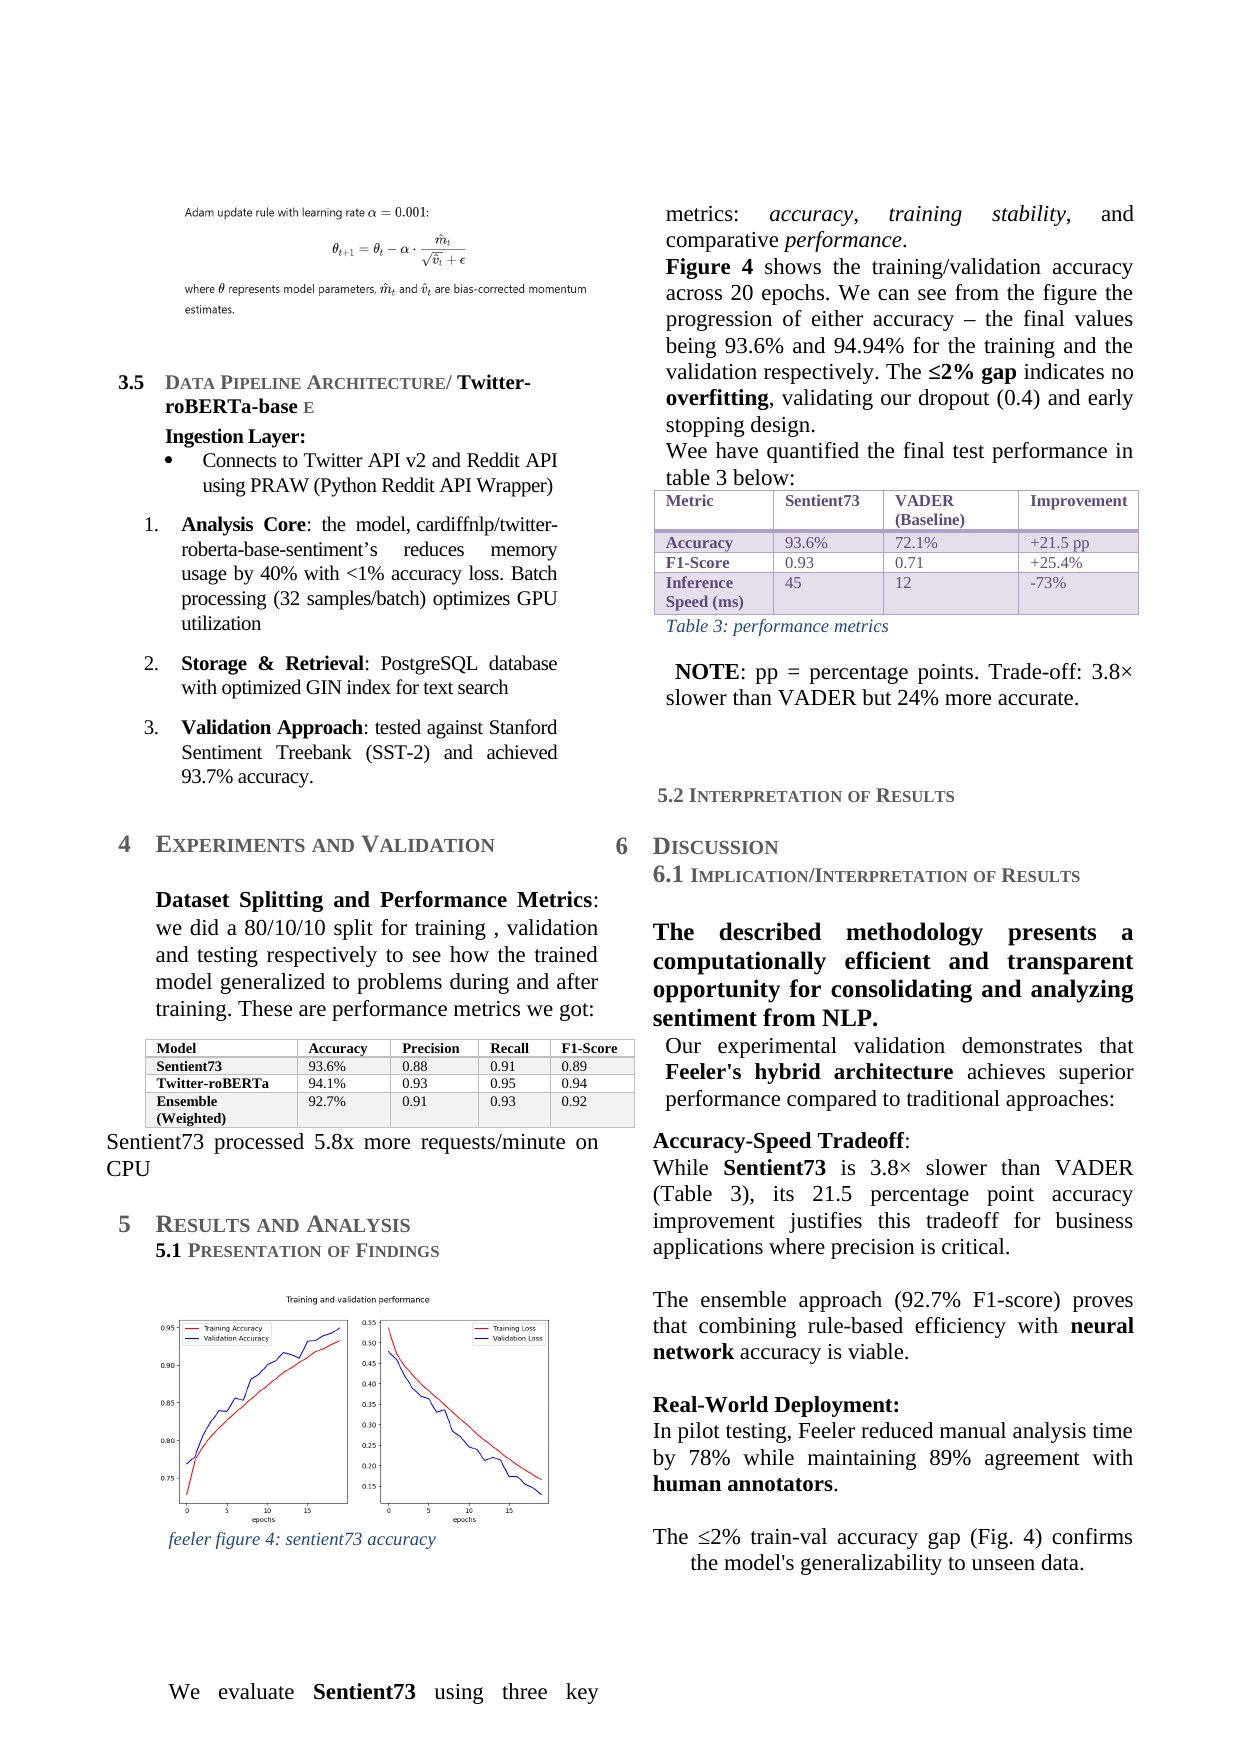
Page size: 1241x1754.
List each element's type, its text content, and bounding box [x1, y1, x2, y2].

text Table 3: performance metrics [666, 615, 1134, 637]
subtitle 5.1 Presentation of Findings [155, 1238, 599, 1262]
subtitle Accuracy-Speed Tradeoff: [615, 1128, 1134, 1154]
table_cell 0.91 [391, 1093, 478, 1127]
table_cell 0.93 [774, 553, 883, 572]
table_header F1-Score [551, 1040, 634, 1056]
table_header Accuracy [298, 1040, 390, 1056]
table_header Precision [391, 1040, 478, 1056]
subtitle Real-World Deployment: [653, 1391, 1134, 1417]
table_cell Twitter-roBERTa [146, 1075, 297, 1092]
text Sentient73 processed 5.8x more requests/minute on CPU [106, 1049, 599, 1182]
table_cell 94.1% [298, 1075, 390, 1092]
table_cell 0.88 [391, 1058, 478, 1074]
subtitle Ingestion Layer: [165, 424, 599, 448]
table_cell 0.93 [479, 1093, 550, 1127]
table_cell 72.1% [884, 533, 1018, 552]
subtitle While Sentient73 is 3.8× slower than VADER (Table 3), its 21.5 percentage point accuracy improvement justifies this tradeoff for business applications where precision is critical. [615, 1154, 1134, 1259]
table_cell 0.91 [479, 1058, 550, 1074]
table_header Sentient73 [774, 491, 883, 529]
list Connects to Twitter API v2 and Reddit API using PRAW (Python Reddit API Wrapper) [165, 448, 558, 497]
table_cell Accuracy [655, 533, 773, 552]
list Analysis Core: the model, cardiffnlp/twitter-roberta-base-sentiment’s reduces memory usage by 40% with <1% accuracy loss. Batch processing (32 samples/batch) optimizes GPU utilization [144, 512, 558, 634]
picture [155, 1291, 553, 1528]
list Storage & Retrieval: PostgreSQL database with optimized GIN index for text search [144, 650, 558, 699]
text Wee have quantified the final test performance in table 3 below: [666, 437, 1134, 490]
table_cell 0.94 [551, 1075, 634, 1092]
table_header Recall [479, 1040, 550, 1056]
subtitle In pilot testing, Feeler reduced manual analysis time by 78% while maintaining 89% agreement with human annotators. [653, 1417, 1134, 1497]
subtitle Our experimental validation demonstrates that Feeler's hybrid architecture achieves superior performance compared to traditional approaches: [615, 1032, 1134, 1111]
table_cell +25.4% [1019, 553, 1138, 572]
table_header Improvement [1019, 491, 1138, 529]
table_cell 0.92 [551, 1093, 634, 1127]
table_header Model [146, 1040, 297, 1056]
subtitle Discussion [615, 831, 1134, 859]
list Validation Approach: tested against Stanford Sentiment Treebank (SST-2) and achieved 93.7% accuracy. [144, 715, 558, 788]
table_cell 12 [884, 573, 1018, 614]
subtitle The described methodology presents a computationally efficient and transparent opportunity for consolidating and analyzing sentiment from NLP. [615, 917, 1134, 1032]
table_cell 0.89 [551, 1058, 634, 1074]
table_cell 0.71 [884, 553, 1018, 572]
table_cell 93.6% [774, 533, 883, 552]
subtitle The ≤2% train-val accuracy gap (Fig. 4) confirms the model's generalizability to unseen data. [653, 1523, 1134, 1576]
subtitle 6.1 Implication/Interpretation of Results [653, 859, 1134, 888]
table_cell -73% [1019, 573, 1138, 614]
table_cell 0.93 [391, 1075, 478, 1092]
text We evaluate Sentient73 using three key metrics: accuracy, training stability, and comparative performance. [666, 200, 1134, 253]
subtitle Data Pipeline Architecture/ Twitter-roBERTa-base e [118, 370, 599, 418]
text Dataset Splitting and Performance Metrics: we did a 80/10/10 split for training , validation and testing respectively to see how the trained model generalized to problems during and after training. These are performance metrics we got: [155, 886, 599, 1021]
text feeler figure 4: sentient73 accuracy [106, 1528, 599, 1549]
table_cell Ensemble (Weighted) [146, 1093, 297, 1127]
table_cell 92.7% [298, 1093, 390, 1127]
text We evaluate Sentient73 using three key metrics: accuracy, training stability, and comparative performance. [168, 1678, 599, 1705]
subtitle The ensemble approach (92.7% F1-score) proves that combining rule-based efficiency with neural network accuracy is viable. [615, 1286, 1134, 1365]
table_cell Inference Speed (ms) [655, 573, 773, 614]
table_header Metric [655, 491, 773, 529]
table_cell +21.5 pp [1019, 533, 1138, 552]
table_cell F1-Score [655, 553, 773, 572]
subtitle 5.2 Interpretation of Results [657, 783, 1134, 807]
table_cell 45 [774, 573, 883, 614]
text NOTE: pp = percentage points. Trade-off: 3.8× slower than VADER but 24% more accurate. [666, 658, 1134, 710]
table_cell 0.95 [479, 1075, 550, 1092]
table_header VADER (Baseline) [884, 491, 1018, 529]
table_cell 93.6% [298, 1058, 390, 1074]
picture [181, 200, 587, 323]
subtitle Results and Analysis [118, 1209, 599, 1238]
table_cell Sentient73 [146, 1058, 297, 1074]
subtitle Experiments and Validation [118, 829, 599, 858]
text Figure 4 shows the training/validation accuracy across 20 epochs. We can see from the figure the progression of either accuracy – the final values being 93.6% and 94.94% for the training and the validation respectively. The ≤2% gap indicates no overfitting, validating our dropout (0.4) and early stopping design. [666, 253, 1134, 437]
